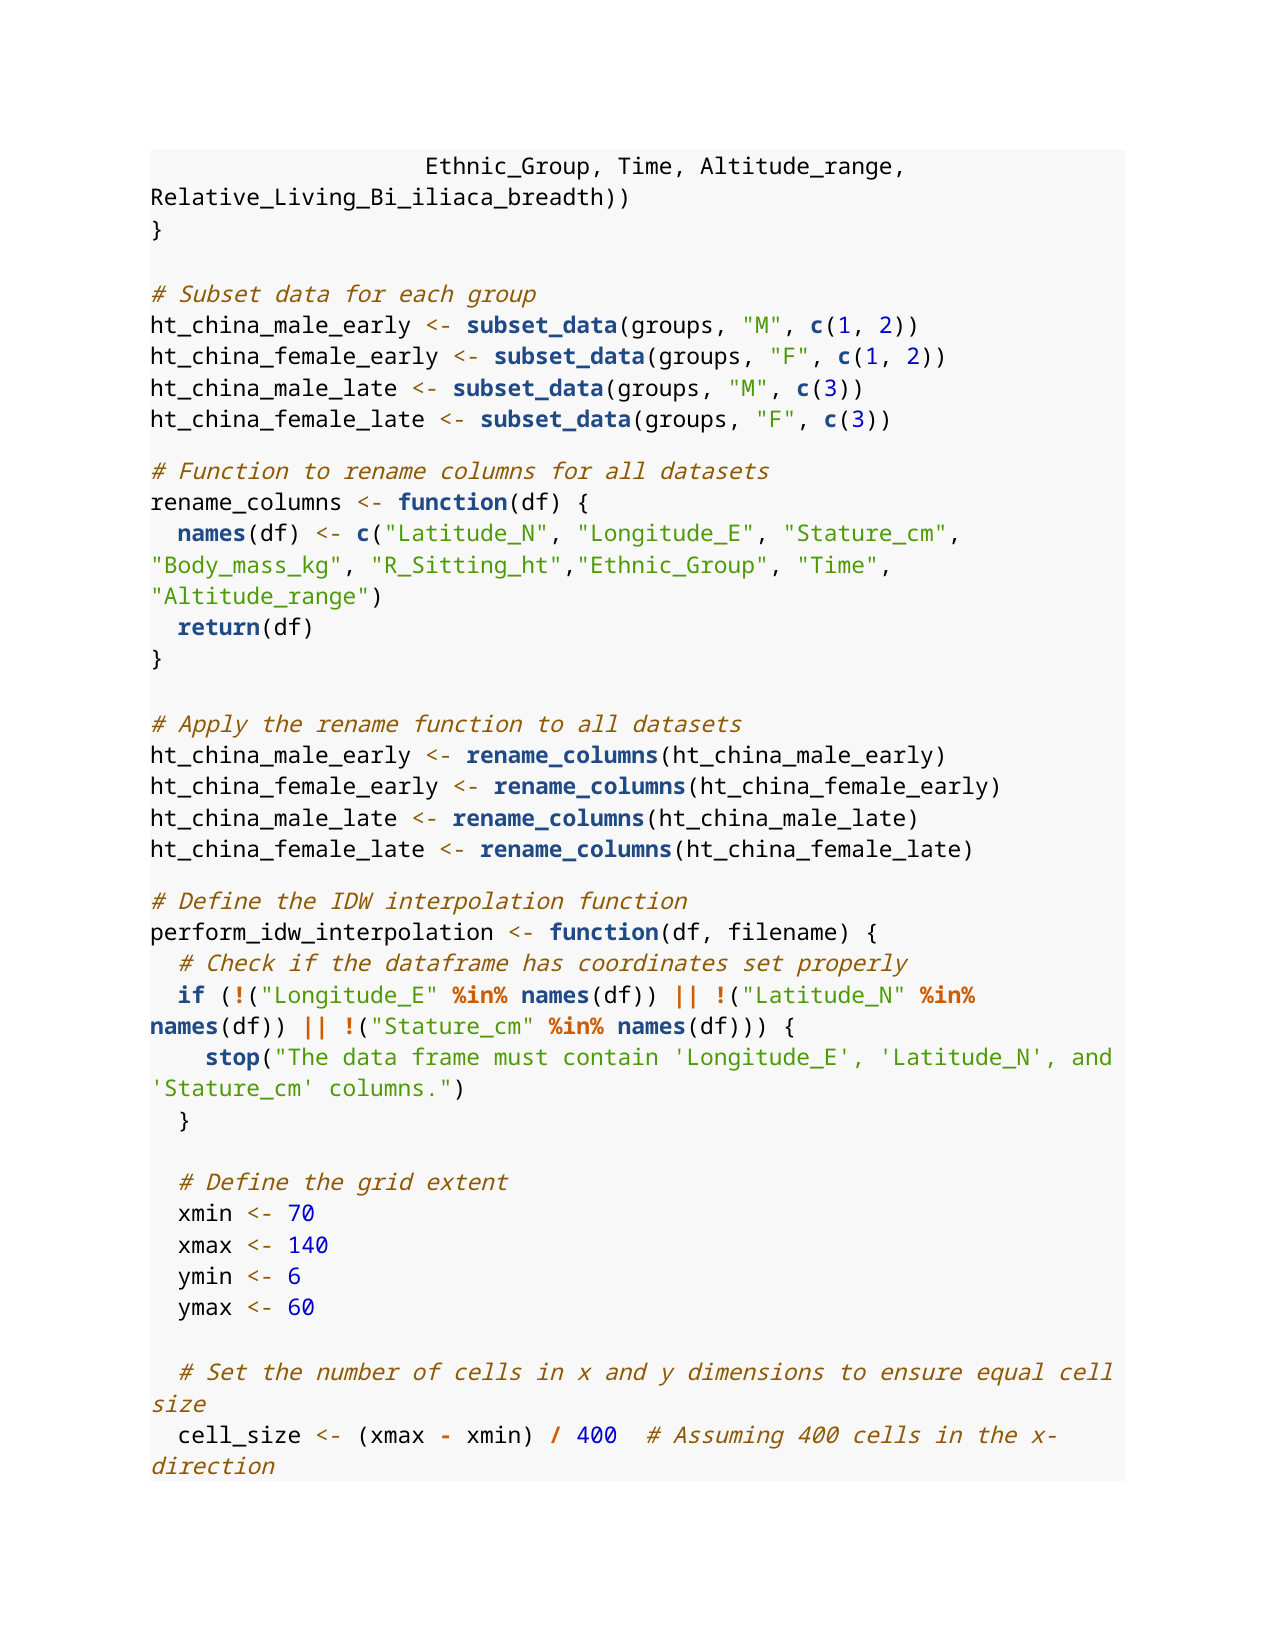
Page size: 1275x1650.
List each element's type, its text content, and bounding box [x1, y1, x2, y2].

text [150, 885, 1125, 1481]
text # Function to rename columns for all datasets rename_columns <- function(df) { names(df) <- c("Latitude_N", "Longitude_E", "Stature_cm", "Body_mass_kg", "R_Sitting_ht","Ethnic_Group", "Time", "Altitude_range") return(df) } # Apply the rename function to all datasets ht_china_male_early <- rename_columns(ht_china_male_early) ht_china_female_early <- rename_columns(ht_china_female_early) ht_china_male_late <- rename_columns(ht_china_male_late) ht_china_female_late <- rename_columns(ht_china_female_late) [150, 455, 1125, 864]
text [150, 150, 1125, 434]
